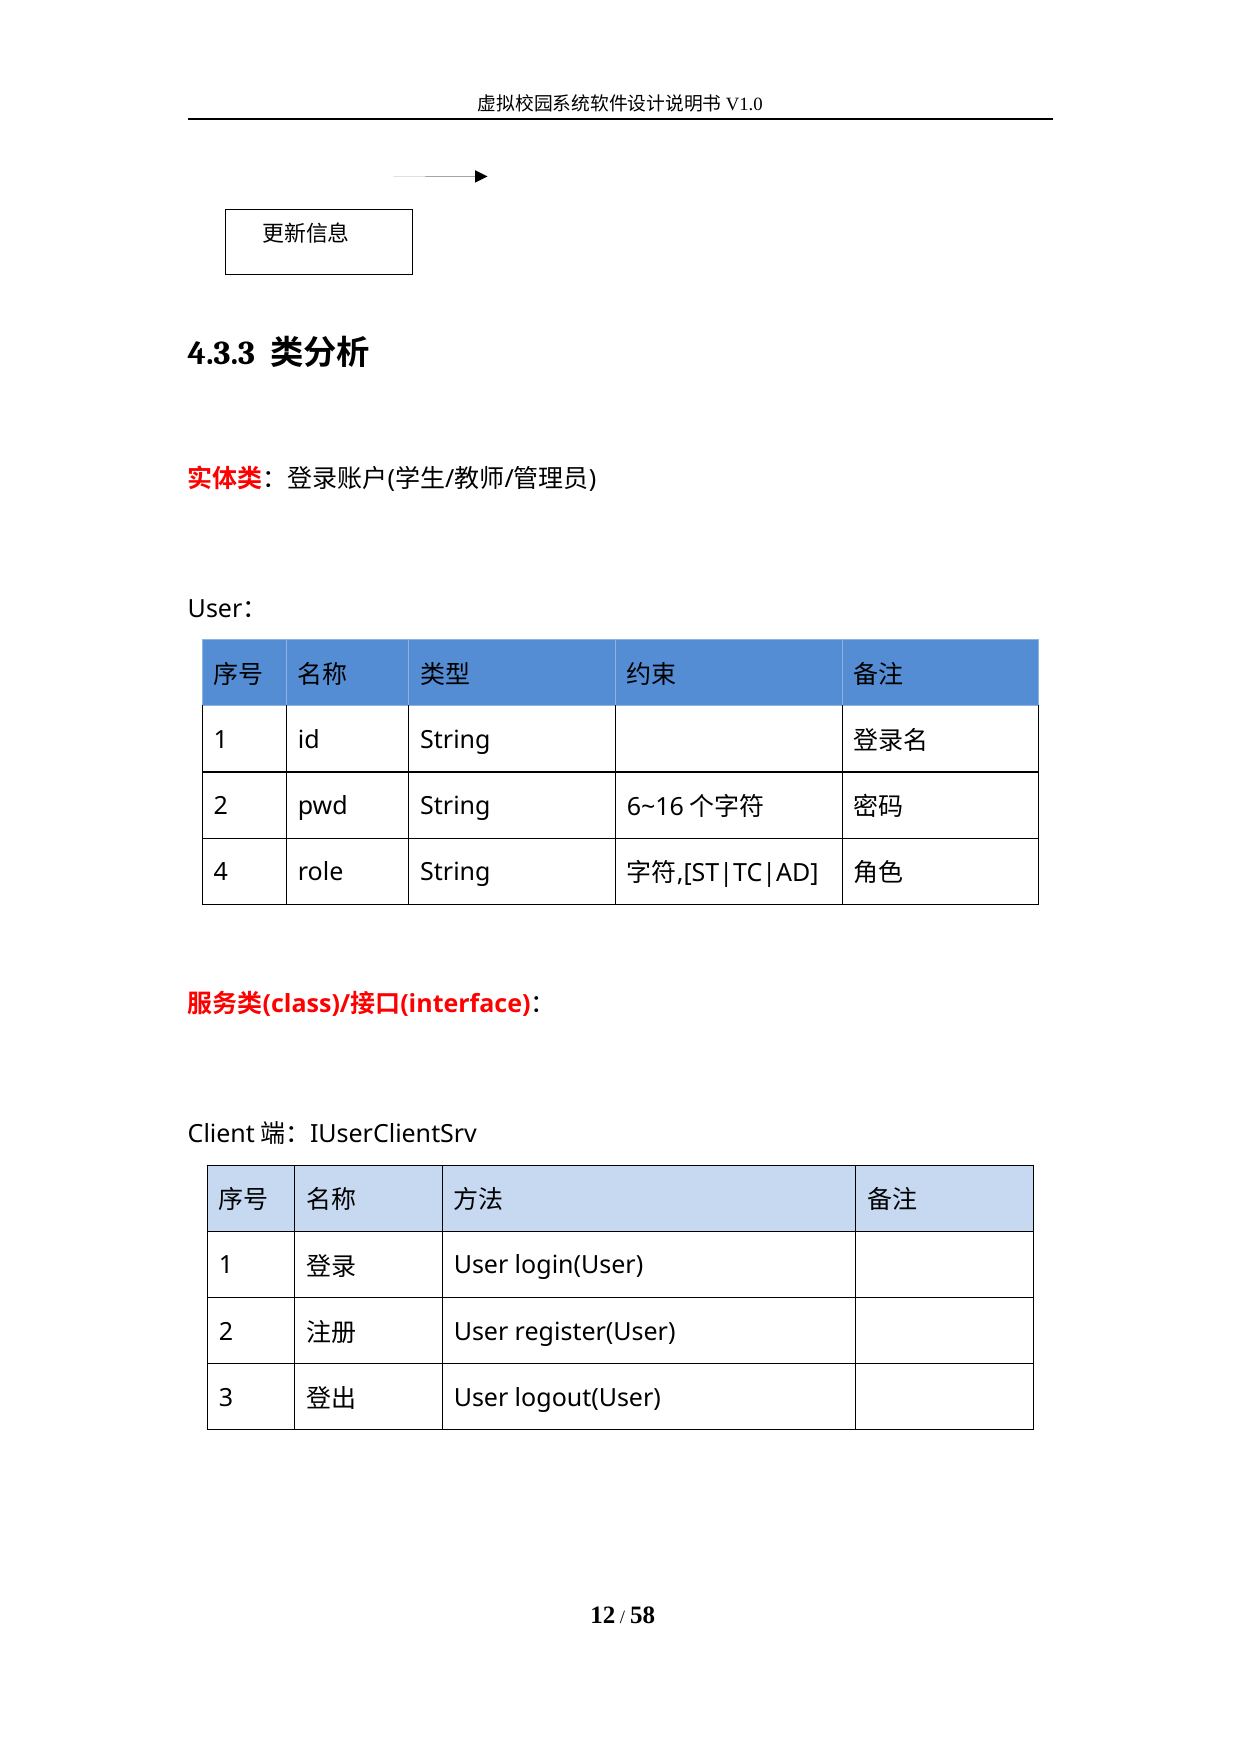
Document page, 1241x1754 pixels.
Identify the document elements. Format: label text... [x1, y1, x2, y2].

text 服务类(class)/接口(interface)： [187, 969, 1053, 1034]
table_cell role [287, 839, 408, 903]
table_cell [856, 1364, 1033, 1429]
table_cell pwd [287, 773, 408, 837]
table_header 类型 [409, 640, 615, 705]
table_cell id [287, 706, 408, 771]
table_cell 1 [203, 706, 286, 771]
table_cell 2 [208, 1298, 294, 1363]
table_cell String [409, 706, 615, 771]
table_cell 登出 [295, 1364, 442, 1429]
table_header 名称 [287, 640, 408, 705]
text Client端：IUserClientSrv [187, 1099, 1053, 1164]
table_cell 注册 [295, 1298, 442, 1363]
table_cell User register(User) [443, 1298, 855, 1363]
table_cell [856, 1298, 1033, 1363]
table_header 备注 [843, 640, 1038, 705]
table_cell User logout(User) [443, 1364, 855, 1429]
table_cell 3 [208, 1364, 294, 1429]
table_cell 4 [203, 839, 286, 903]
table_header 备注 [856, 1166, 1033, 1231]
table_header 约束 [616, 640, 842, 705]
table_cell 角色 [843, 839, 1038, 903]
table_cell [856, 1232, 1033, 1297]
table_cell User login(User) [443, 1232, 855, 1297]
table_header 序号 [208, 1166, 294, 1231]
text User： [187, 574, 1053, 639]
table_cell 登录 [295, 1232, 442, 1297]
table_cell 1 [208, 1232, 294, 1297]
table_cell String [409, 839, 615, 903]
table_cell 登录名 [843, 706, 1038, 771]
table_header 方法 [443, 1166, 855, 1231]
table_cell String [409, 773, 615, 837]
table_cell 6~16个字符 [616, 773, 842, 837]
table_cell 密码 [843, 773, 1038, 837]
table_cell [616, 706, 842, 771]
table_cell 2 [203, 773, 286, 837]
subtitle 类分析 [187, 317, 1053, 382]
table_header 序号 [203, 640, 286, 705]
text 实体类：登录账户(学生/教师/管理员) [187, 444, 1053, 509]
table_cell 字符,[ST|TC|AD] [616, 839, 842, 903]
table_header 名称 [295, 1166, 442, 1231]
